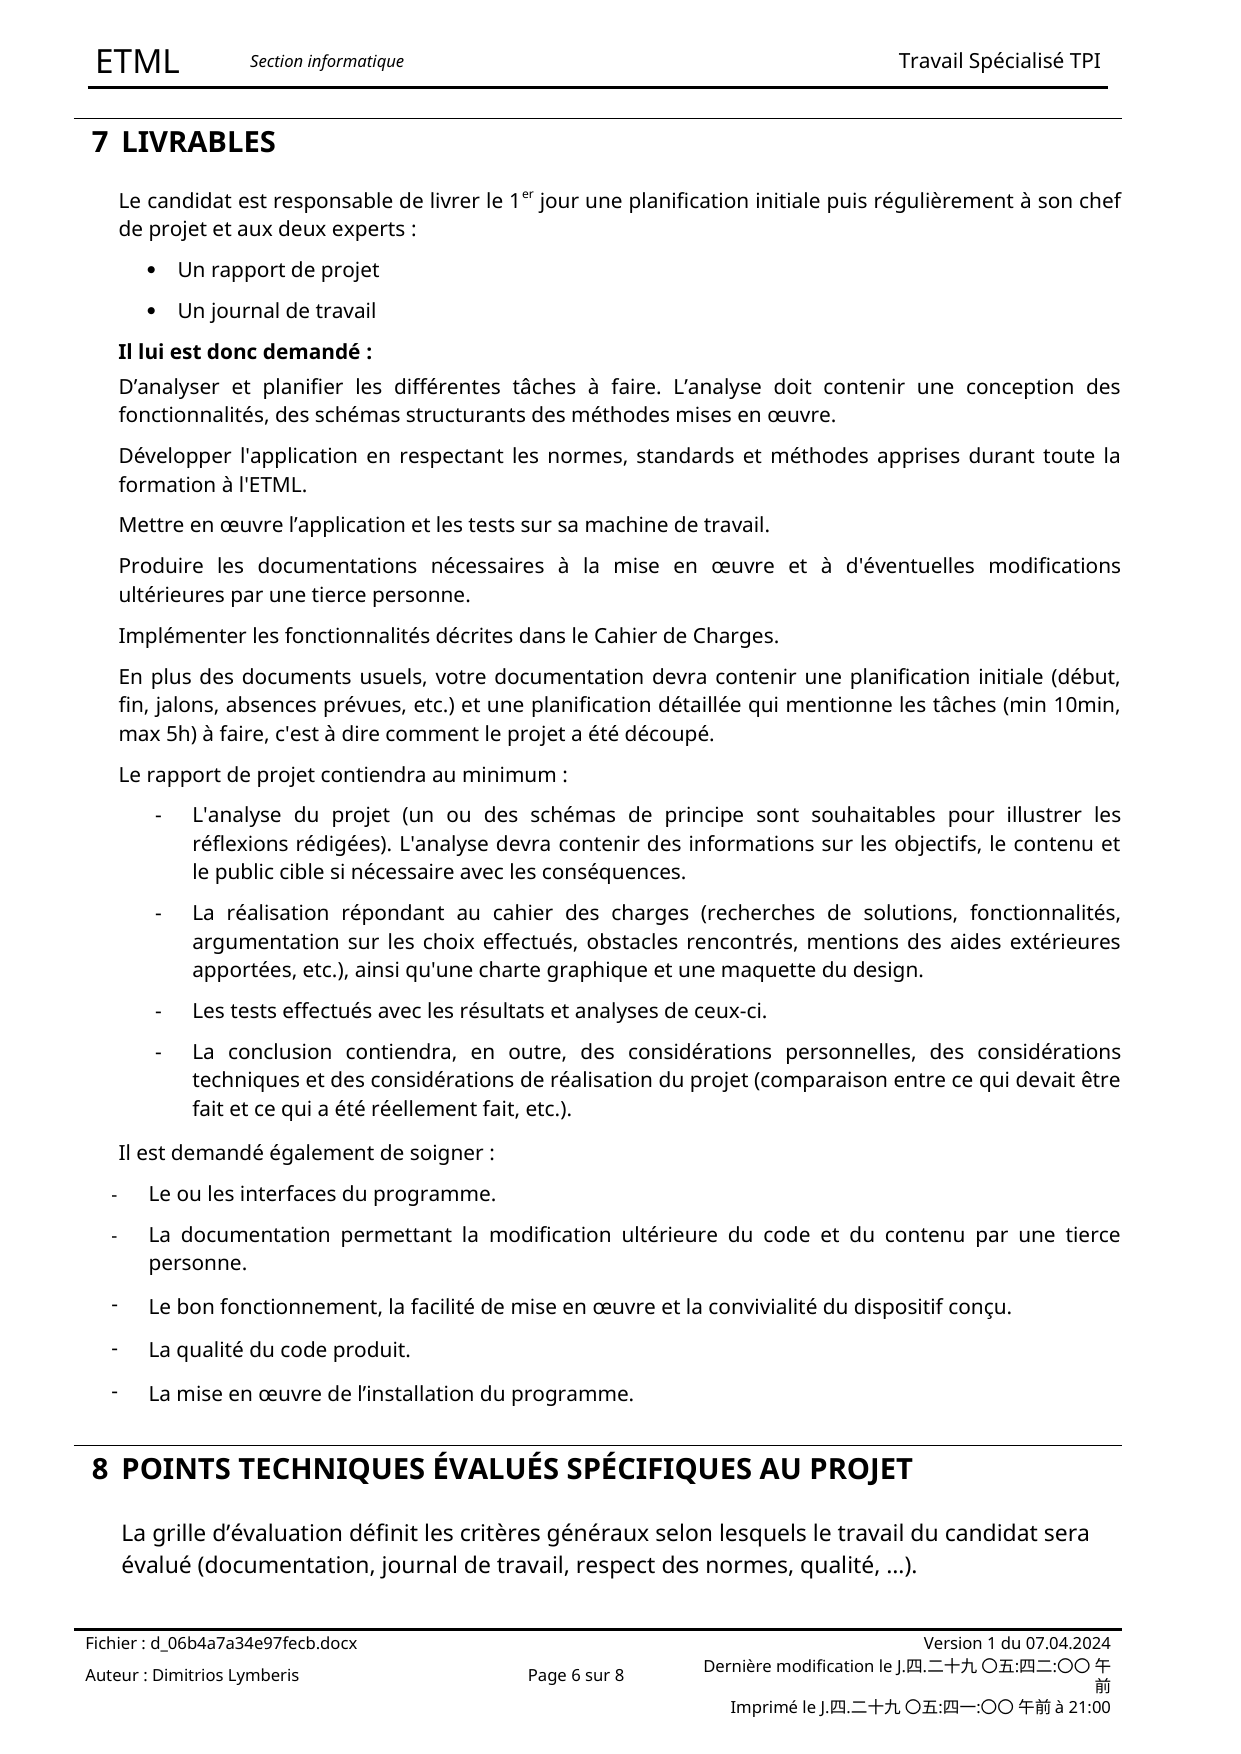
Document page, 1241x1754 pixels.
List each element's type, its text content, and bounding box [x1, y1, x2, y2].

list La documentation permettant la modification ultérieure du code et du contenu par une tierce personne. [111, 1220, 1122, 1277]
text Il est demandé également de soigner : [118, 1135, 1122, 1166]
list Un rapport de projet [148, 255, 1122, 284]
text Implémenter les fonctionnalités décrites dans le Cahier de Charges. [118, 621, 1122, 649]
list La mise en œuvre de l’installation du programme. [111, 1377, 1122, 1408]
list Un journal de travail [148, 296, 1122, 325]
text D’analyser et planifier les différentes tâches à faire. L’analyse doit contenir une conception des fonctionnalités, des schémas structurants des méthodes mises en œuvre. [118, 372, 1122, 429]
list La conclusion contiendra, en outre, des considérations personnelles, des considérations techniques et des considérations de réalisation du projet (comparaison entre ce qui devait être fait et ce qui a été réellement fait, etc.). [155, 1037, 1122, 1122]
subtitle POINTS TECHNIQUES ÉVALUÉS SPÉCIFIQUES AU PROJET [74, 1446, 1122, 1488]
subtitle LIVRABLES [74, 119, 1122, 161]
list Il lui est donc demandé : [118, 337, 1122, 366]
text Le candidat est responsable de livrer le 1er jour une planification initiale puis régulièrement à son chef de projet et aux deux experts : [118, 186, 1122, 243]
text La grille d’évaluation définit les critères généraux selon lesquels le travail du candidat sera évalué (documentation, journal de travail, respect des normes, qualité, …). [121, 1517, 1122, 1580]
text Le rapport de projet contiendra au minimum : [118, 760, 1122, 788]
text Mettre en œuvre l’application et les tests sur sa machine de travail. [118, 511, 1122, 539]
list La réalisation répondant au cahier des charges (recherches de solutions, fonctionnalités, argumentation sur les choix effectués, obstacles rencontrés, mentions des aides extérieures apportées, etc.), ainsi qu'une charte graphique et une maquette du design. [155, 898, 1122, 984]
list La qualité du code produit. [111, 1333, 1122, 1364]
text Produire les documentations nécessaires à la mise en œuvre et à d'éventuelles modifications ultérieures par une tierce personne. [118, 552, 1122, 608]
list Les tests effectués avec les résultats et analyses de ceux-ci. [155, 996, 1122, 1025]
list L'analyse du projet (un ou des schémas de principe sont souhaitables pour illustrer les réflexions rédigées). L'analyse devra contenir des informations sur les objectifs, le contenu et le public cible si nécessaire avec les conséquences. [155, 801, 1122, 886]
text En plus des documents usuels, votre documentation devra contenir une planification initiale (début, fin, jalons, absences prévues, etc.) et une planification détaillée qui mentionne les tâches (min 10min, max 5h) à faire, c'est à dire comment le projet a été découpé. [118, 662, 1122, 747]
list Le ou les interfaces du programme. [111, 1179, 1122, 1207]
text Développer l'application en respectant les normes, standards et méthodes apprises durant toute la formation à l'ETML. [118, 441, 1122, 498]
list Le bon fonctionnement, la facilité de mise en œuvre et la convivialité du dispositif conçu. [111, 1289, 1122, 1320]
